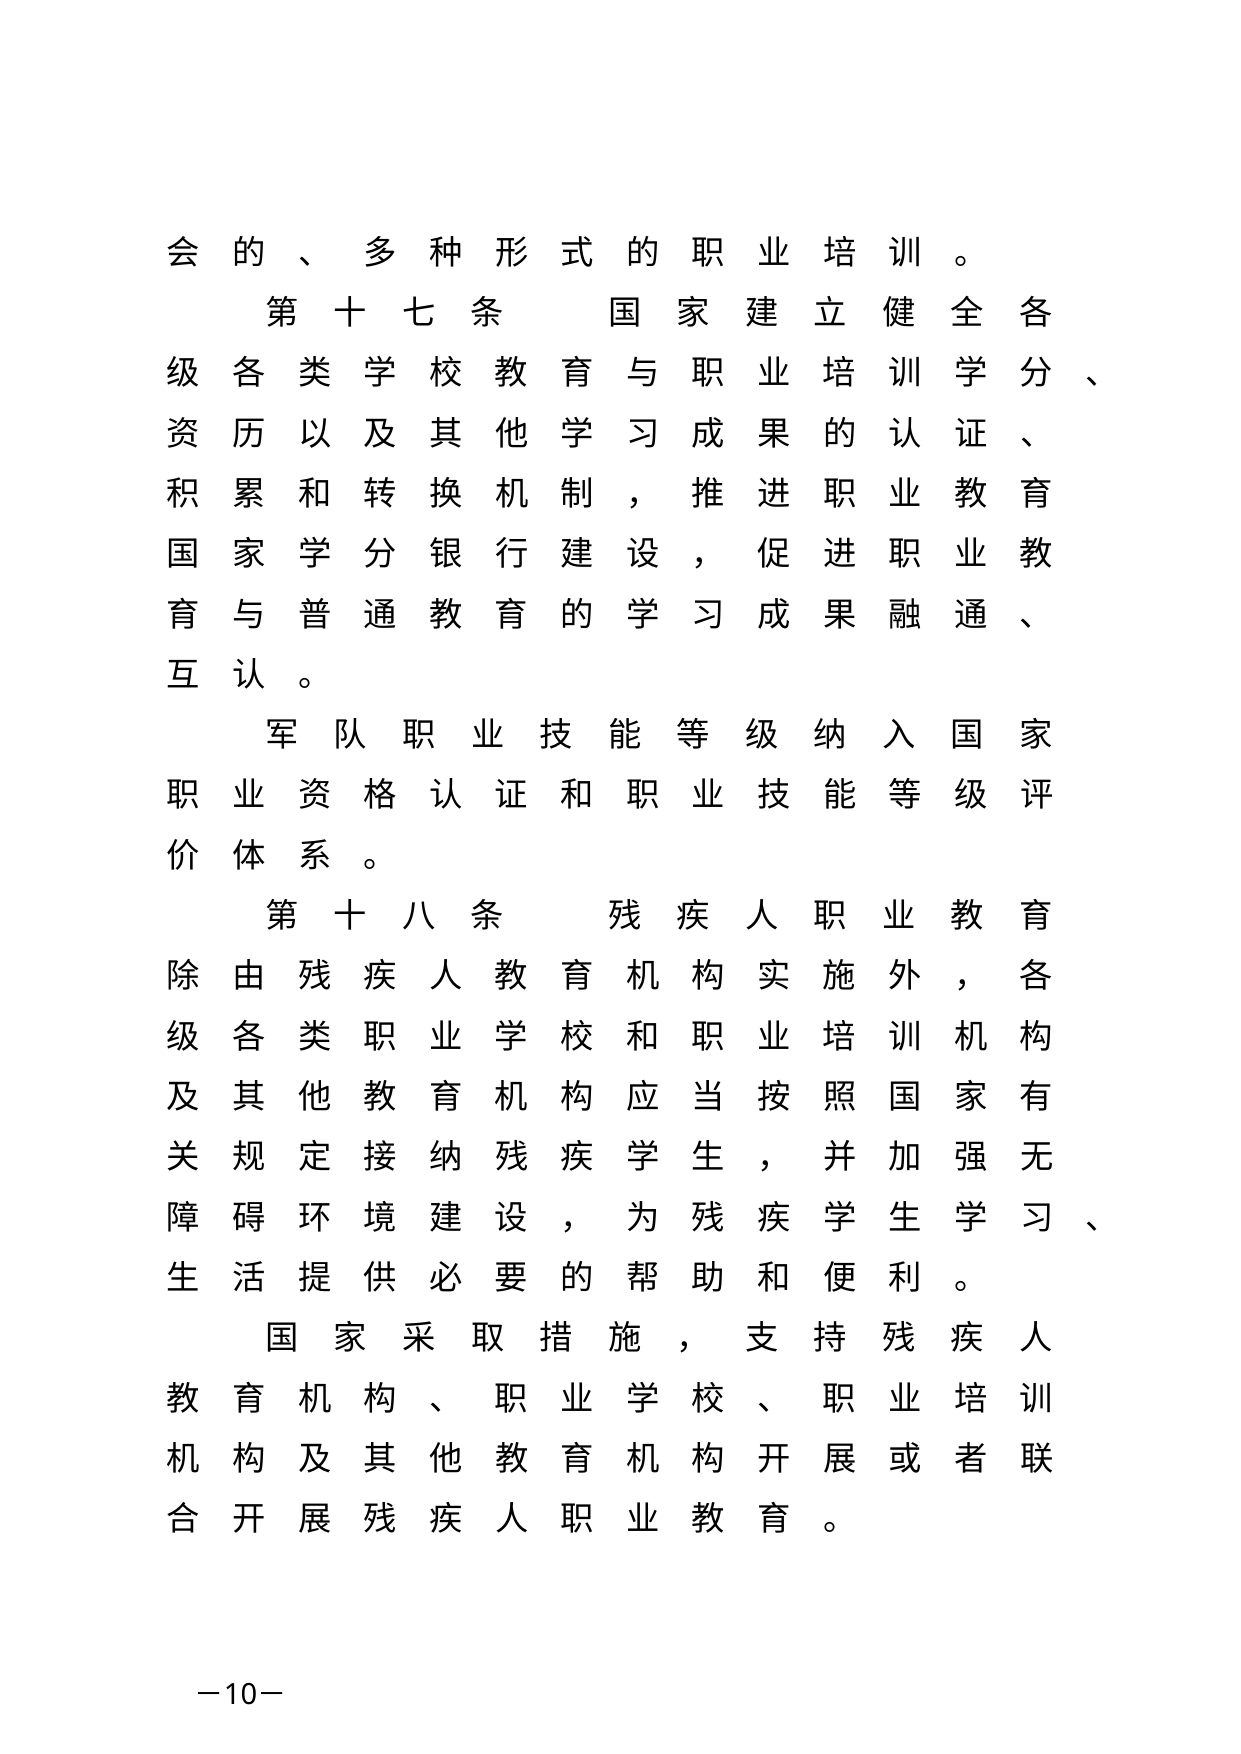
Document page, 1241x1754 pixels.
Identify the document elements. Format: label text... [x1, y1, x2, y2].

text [167, 219, 1085, 280]
text 第十七条 国家建立健全各级各类学校教育与职业培训学分、资历以及其他学习成果的认证、积累和转换机制，推进职业教育国家学分银行建设，促进职业教育与普通教育的学习成果融通、互认。 [167, 280, 1085, 702]
text 国家采取措施，支持残疾人教育机构、职业学校、职业培训机构及其他教育机构开展或者联合开展残疾人职业教育。 [167, 1305, 1085, 1546]
text 第十八条 残疾人职业教育除由残疾人教育机构实施外，各级各类职业学校和职业培训机构及其他教育机构应当按照国家有关规定接纳残疾学生，并加强无障碍环境建设，为残疾学生学习、生活提供必要的帮助和便利。 [167, 883, 1085, 1305]
text 军队职业技能等级纳入国家职业资格认证和职业技能等级评价体系。 [167, 702, 1085, 883]
